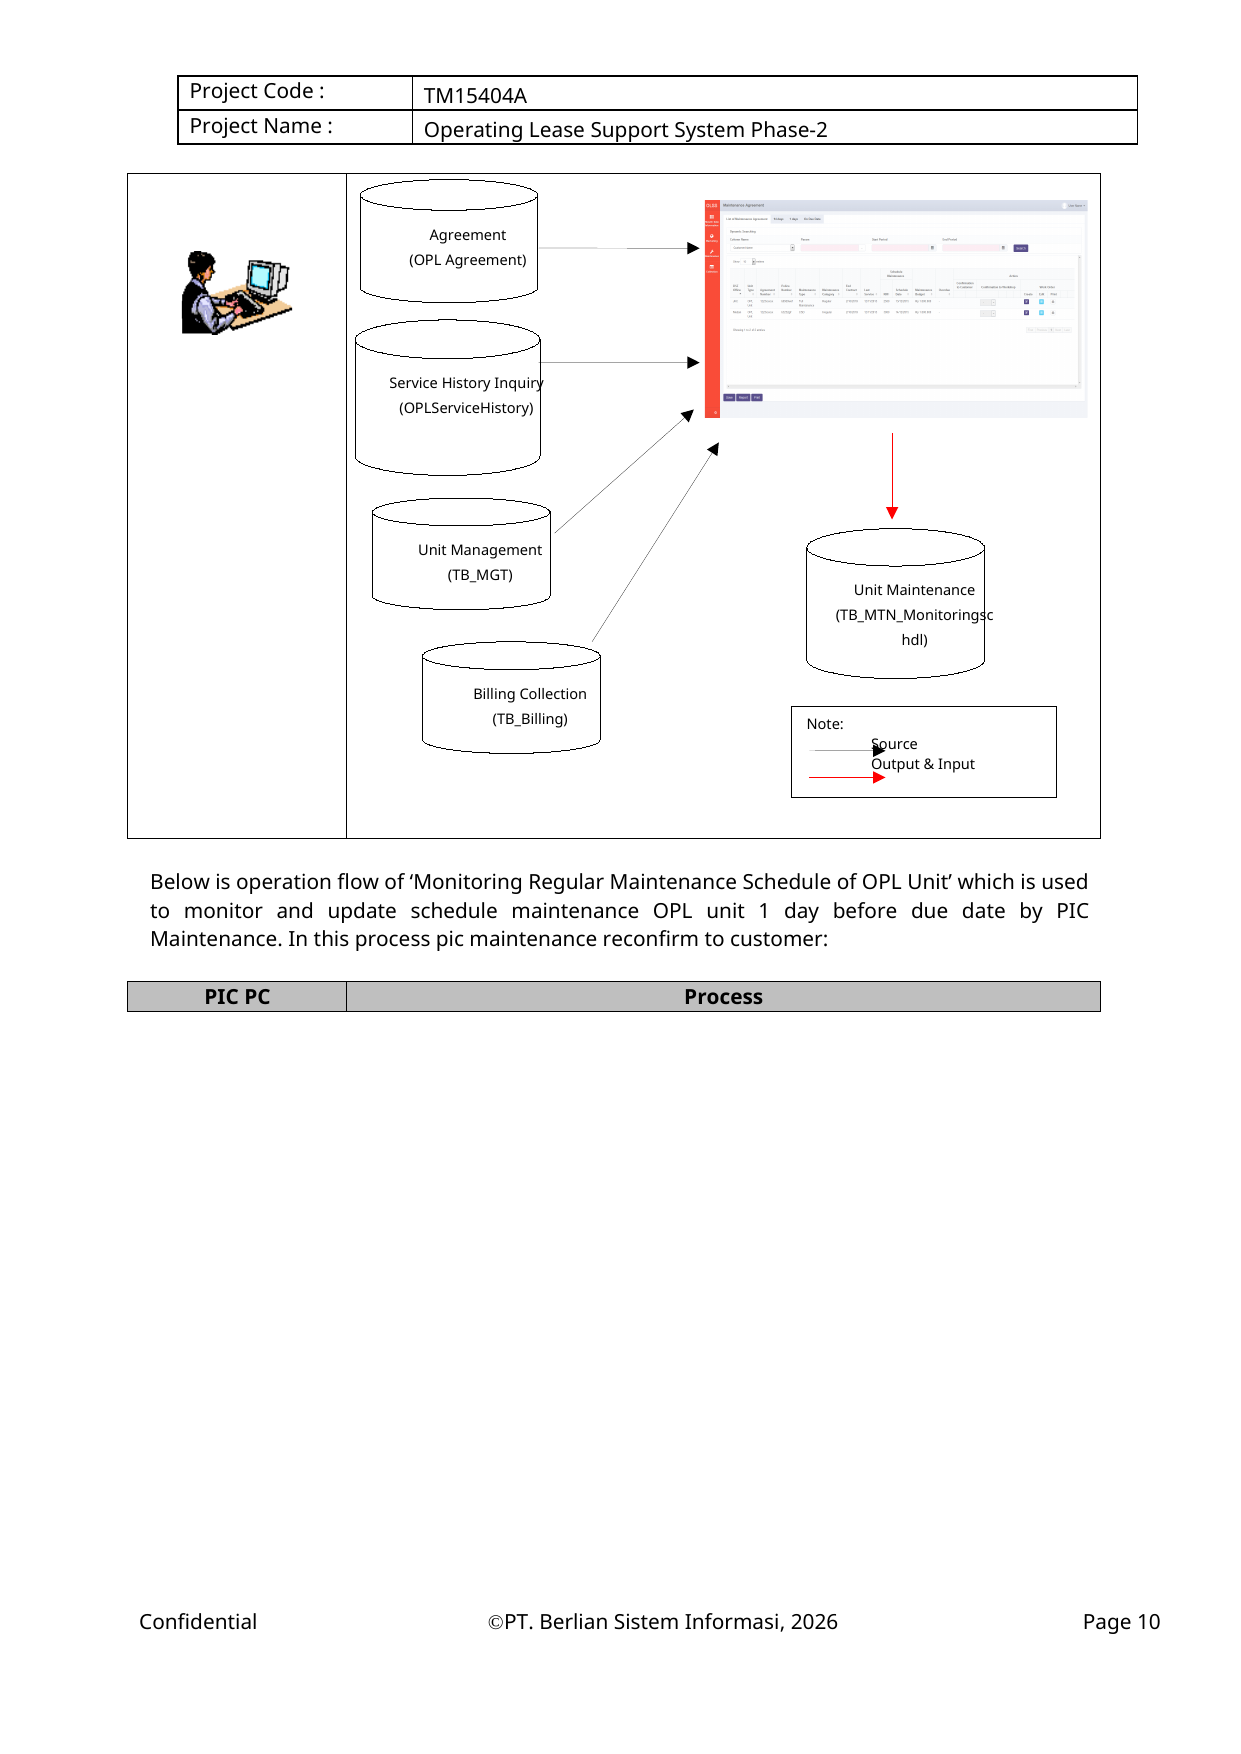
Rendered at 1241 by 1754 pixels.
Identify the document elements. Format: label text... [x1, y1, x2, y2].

table_cell [347, 174, 1100, 838]
text Below is operation flow of ‘Monitoring Regular Maintenance Schedule of OPL Unit’ which is used to monitor and update schedule maintenance OPL unit 1 day before due date by PIC Maintenance. In this process pic maintenance reconfirm to customer: [150, 867, 1090, 953]
table_header PIC PC [128, 982, 346, 1011]
table_header Process [347, 982, 1100, 1011]
table_cell [128, 174, 346, 838]
picture [704, 200, 1088, 418]
picture [181, 251, 293, 335]
